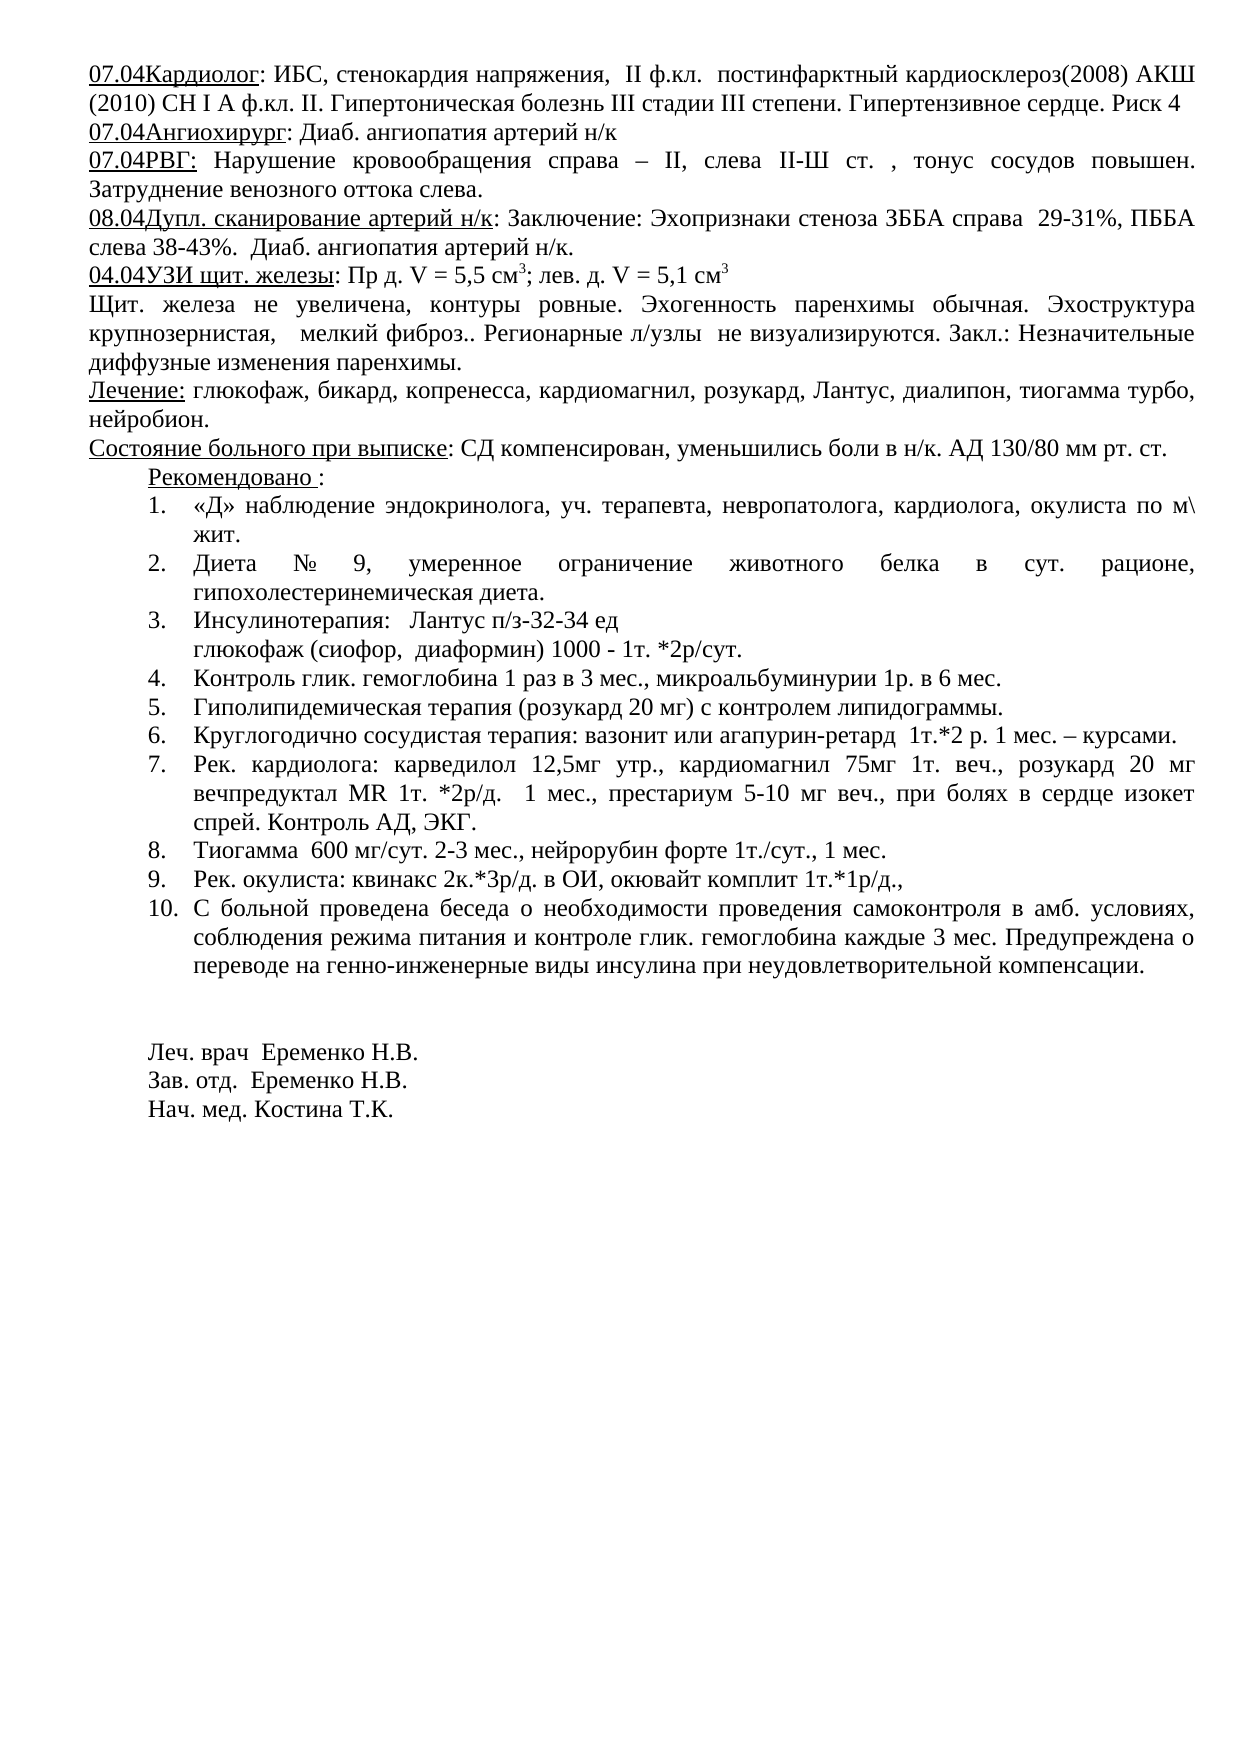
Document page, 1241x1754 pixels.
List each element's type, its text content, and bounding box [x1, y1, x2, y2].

text Нач. мед. Костина Т.К. [148, 1094, 1196, 1123]
list Тиогамма 600 мг/сут. 2-3 мес., нейрорубин форте 1т./сут., 1 мес. [148, 835, 1196, 864]
list Диета № 9, умеренное ограничение животного белка в сут. рационе, гипохолестеринемическая диета. [148, 548, 1196, 605]
list С больной проведена беседа о необходимости проведения самоконтроля в амб. условиях, соблюдения режима питания и контроле глик. гемоглобина каждые 3 мес. Предупреждена о переводе на генно-инженерные виды инсулина при неудовлетворительной компенсации. [148, 893, 1196, 979]
list Рек. окулиста: квинакс 2к.*3р/д. в ОИ, окювайт комплит 1т.*1р/д., [148, 864, 1196, 893]
text глюкофаж (сиофор, диаформин) 1000 - 1т. *2р/сут. [193, 634, 1196, 663]
text Рекомендовано : [148, 462, 1196, 490]
text 07.04РВГ: Нарушение кровообращения справа – II, слева II-Ш ст. , тонус сосудов повышен. Затруднение венозного оттока слева. [89, 145, 1196, 203]
text Зав. отд. Еременко Н.В. [148, 1065, 1196, 1094]
text Состояние больного при выписке: СД компенсирован, уменьшились боли в н/к. АД 130/80 мм рт. ст. [89, 433, 1196, 462]
text Щит. железа не увеличена, контуры ровные. Эхогенность паренхимы обычная. Эхоструктура крупнозернистая, мелкий фиброз.. Регионарные л/узлы не визуализируются. Закл.: Незначительные диффузные изменения паренхимы. [89, 289, 1196, 375]
list Рек. кардиолога: карведилол 12,5мг утр., кардиомагнил 75мг 1т. веч., розукард 20 мг вечпредуктал МR 1т. *2р/д. 1 мес., престариум 5-10 мг веч., при болях в сердце изокет спрей. Контроль АД, ЭКГ. [148, 749, 1196, 835]
subtitle Леч. врач Еременко Н.В. [148, 1037, 1196, 1065]
list Гиполипидемическая терапия (розукард 20 мг) с контролем липидограммы. [148, 692, 1196, 720]
text 07.04Ангиохирург: Диаб. ангиопатия артерий н/к [89, 117, 1196, 145]
text 04.04УЗИ щит. железы: Пр д. V = 5,5 см3; лев. д. V = 5,1 см3 [89, 260, 1196, 289]
list Контроль глик. гемоглобина 1 раз в 3 мес., микроальбуминурии 1р. в 6 мес. [148, 663, 1196, 692]
text Лечение: глюкофаж, бикард, копренесса, кардиомагнил, розукард, Лантус, диалипон, тиогамма турбо, нейробион. [89, 375, 1196, 433]
text 08.04Дупл. сканирование артерий н/к: Заключение: Эхопризнаки стеноза ЗББА справа 29-31%, ПББА слева 38-43%. Диаб. ангиопатия артерий н/к. [89, 203, 1196, 260]
list Круглогодично сосудистая терапия: вазонит или агапурин-ретард 1т.*2 р. 1 мес. – курсами. [148, 720, 1196, 749]
text 07.04Кардиолог: ИБС, стенокардия напряжения, II ф.кл. постинфарктный кардиосклероз(2008) АКШ (2010) СН I А ф.кл. II. Гипертоническая болезнь III стадии III степени. Гипертензивное сердце. Риск 4 [89, 59, 1196, 117]
list «Д» наблюдение эндокринолога, уч. терапевта, невропатолога, кардиолога, окулиста по м\жит. [148, 490, 1196, 548]
list Инсулинотерапия: Лантус п/з-32-34 ед [148, 605, 1196, 634]
